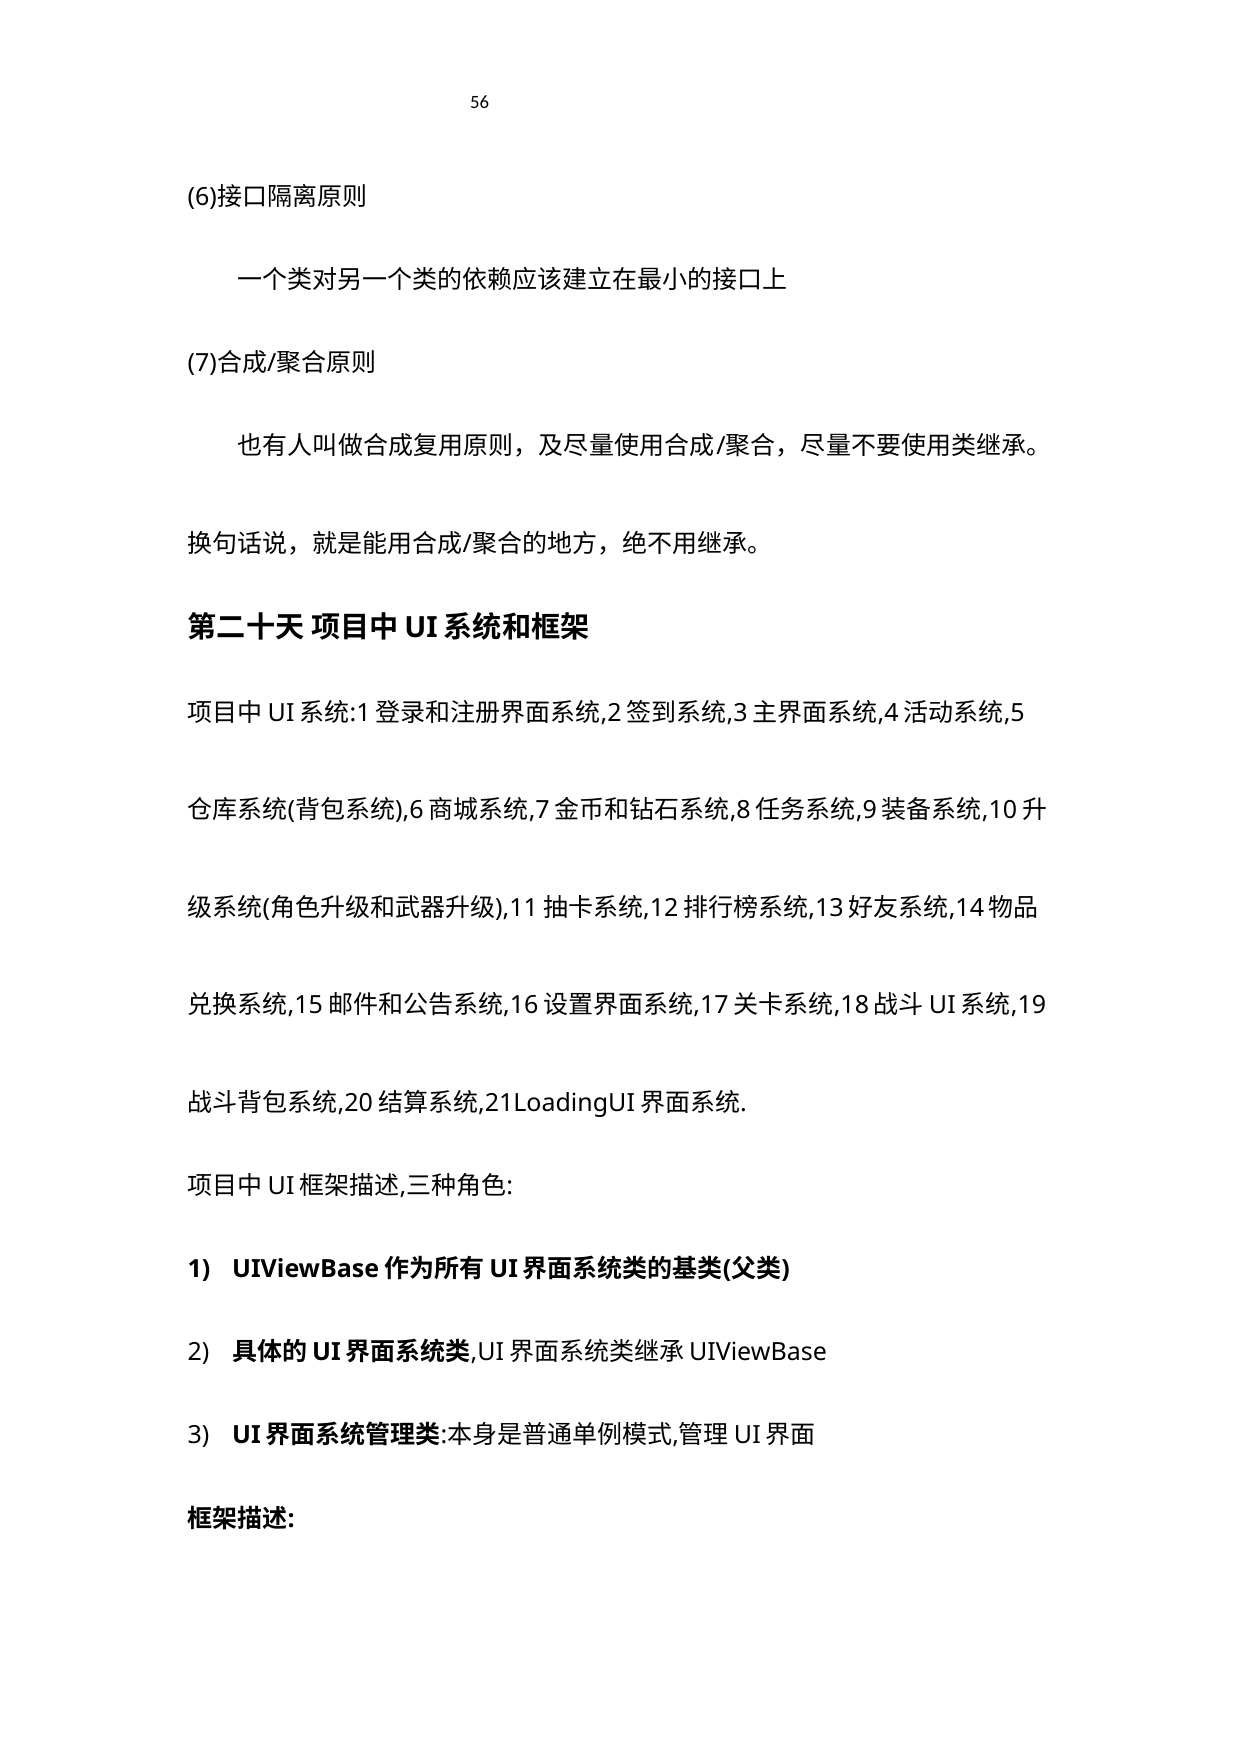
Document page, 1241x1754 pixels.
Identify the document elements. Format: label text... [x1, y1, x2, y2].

text 项目中UI系统:1登录和注册界面系统,2签到系统,3主界面系统,4活动系统,5仓库系统(背包系统),6商城系统,7金币和钻石系统,8任务系统,9装备系统,10升级系统(角色升级和武器升级),11抽卡系统,12排行榜系统,13好友系统,14物品兑换系统,15邮件和公告系统,16设置界面系统,17关卡系统,18战斗UI系统,19战斗背包系统,20结算系统,21LoadingUI界面系统. [187, 678, 1053, 1133]
list 具体的UI界面系统类,UI界面系统类继承UIViewBase [187, 1317, 1053, 1382]
text 框架描述: [187, 1484, 1053, 1549]
text 项目中UI框架描述,三种角色: [187, 1151, 1053, 1216]
text 一个类对另一个类的依赖应该建立在最小的接口上 [187, 245, 1053, 310]
text (6)接口隔离原则 [187, 162, 1053, 227]
text 也有人叫做合成复用原则，及尽量使用合成/聚合，尽量不要使用类继承。换句话说，就是能用合成/聚合的地方，绝不用继承。 [187, 411, 1053, 574]
text (7)合成/聚合原则 [187, 328, 1053, 393]
list UIViewBase作为所有UI界面系统类的基类(父类) [187, 1234, 1053, 1299]
list UI界面系统管理类:本身是普通单例模式,管理UI界面 [187, 1401, 1053, 1466]
text 第二十天 项目中UI系统和框架 [187, 592, 1053, 657]
